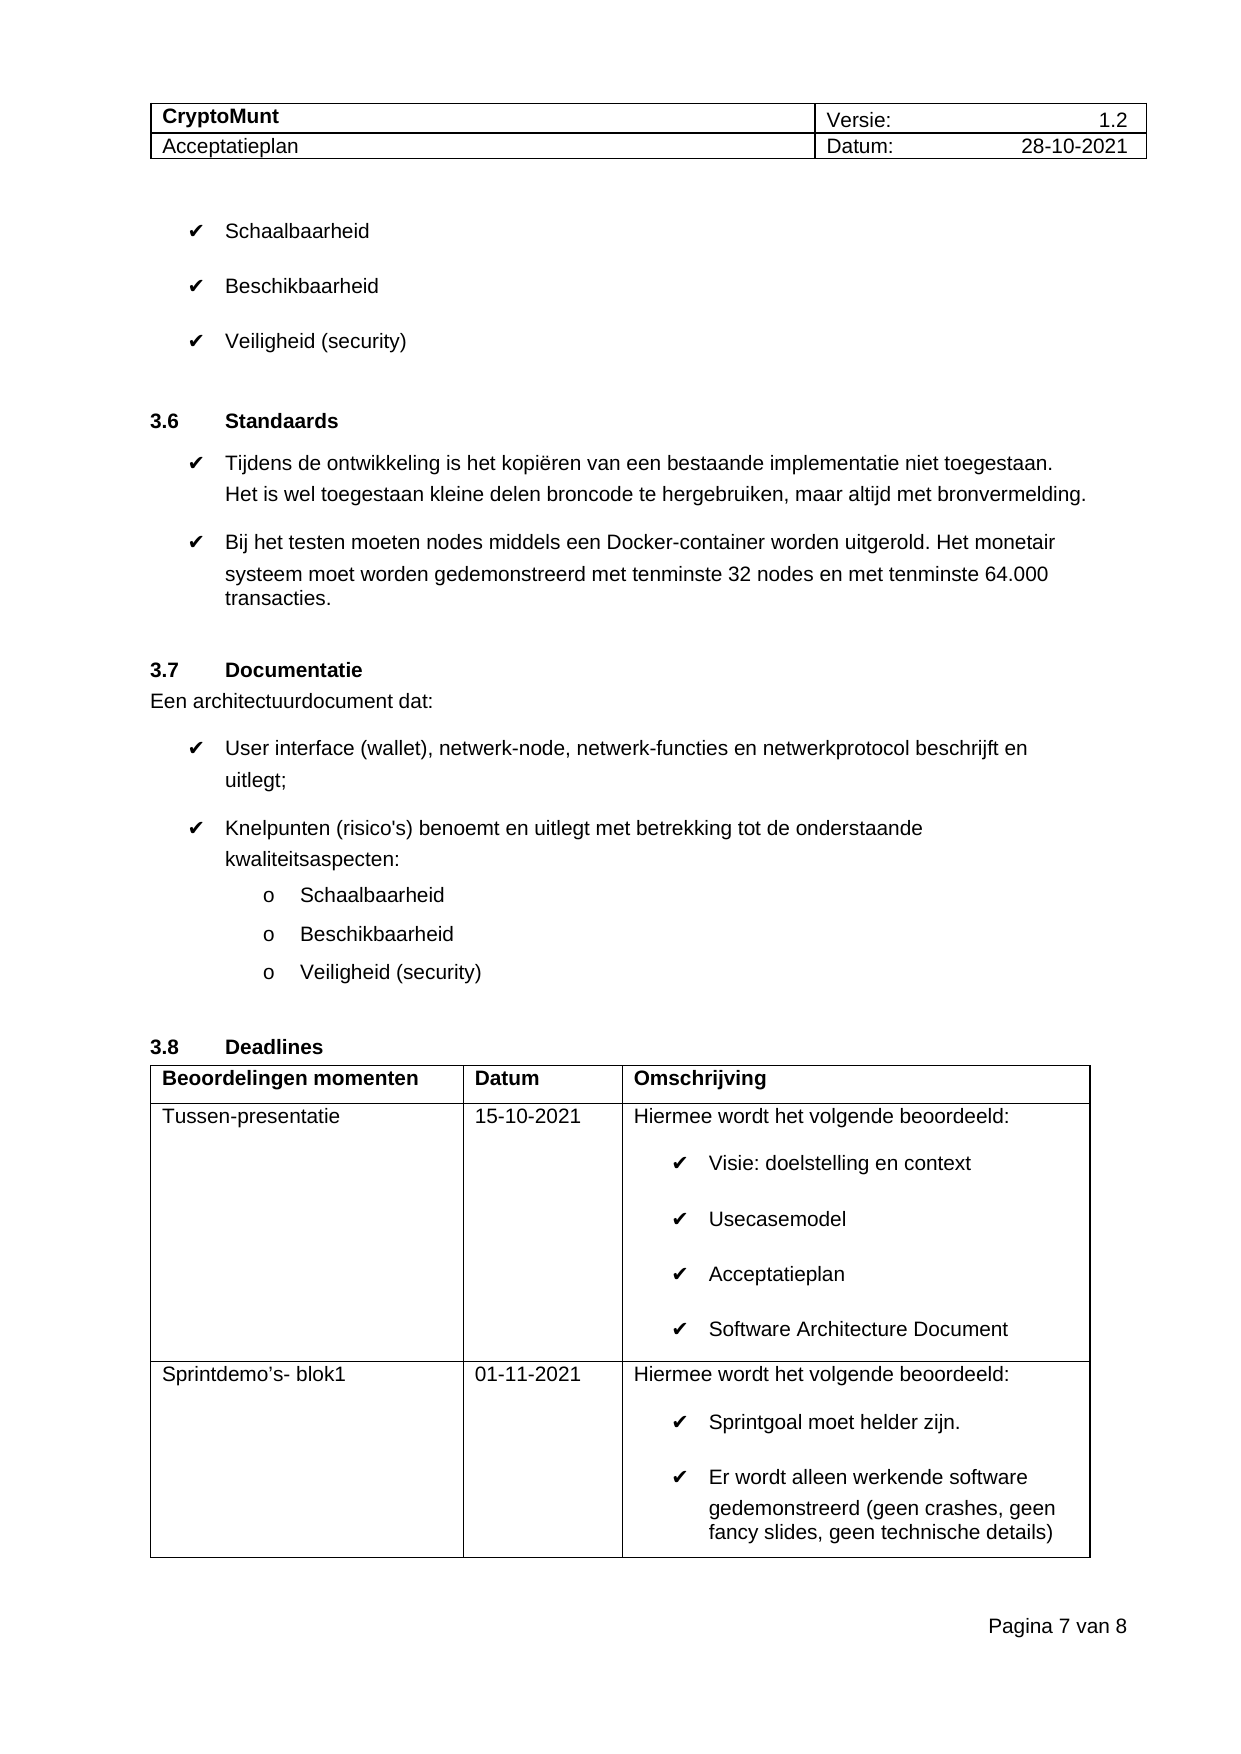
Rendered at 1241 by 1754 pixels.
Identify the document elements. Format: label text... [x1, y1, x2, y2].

list Veiligheid (security) [187, 318, 1090, 360]
list User interface (wallet), netwerk-node, netwerk-functies en netwerkprotocol beschrijft en uitlegt; [187, 725, 1090, 792]
table_header Datum [464, 1066, 622, 1102]
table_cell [623, 1362, 1089, 1557]
list Tijdens de ontwikkeling is het kopiëren van een bestaande implementatie niet toegestaan. Het is wel toegestaan kleine delen broncode te hergebruiken, maar altijd met bronvermelding. [187, 439, 1090, 506]
subtitle Standaards [150, 409, 1090, 433]
list Schaalbaarheid [187, 207, 1090, 250]
list Knelpunten (risico's) benoemt en uitlegt met betrekking tot de onderstaande kwaliteitsaspecten: [187, 804, 1090, 871]
list Schaalbaarheid [262, 883, 1090, 909]
table_cell Hiermee wordt het volgende beoordeeld: Visie: doelstelling en context Usecasemodel Acceptatieplan Software Architecture Document [623, 1104, 1089, 1361]
table_cell Tussen-presentatie [151, 1104, 463, 1361]
table_header Omschrijving [623, 1066, 1089, 1102]
subtitle Documentatie [150, 658, 1090, 682]
list Beschikbaarheid [262, 922, 1090, 947]
table_cell 01-11-2021 [464, 1362, 622, 1557]
table_cell Sprintdemo’s- blok1 [151, 1362, 463, 1557]
table_header Beoordelingen momenten [151, 1066, 463, 1102]
list Veiligheid (security) [262, 960, 1090, 986]
text Een architectuurdocument dat: [150, 688, 1090, 712]
list Bij het testen moeten nodes middels een Docker-container worden uitgerold. Het monetair systeem moet worden gedemonstreerd met tenminste 32 nodes en met tenminste 64.000 transacties. [187, 519, 1090, 609]
table_cell 15-10-2021 [464, 1104, 622, 1361]
subtitle Deadlines [150, 1035, 1090, 1059]
list Beschikbaarheid [187, 262, 1090, 305]
